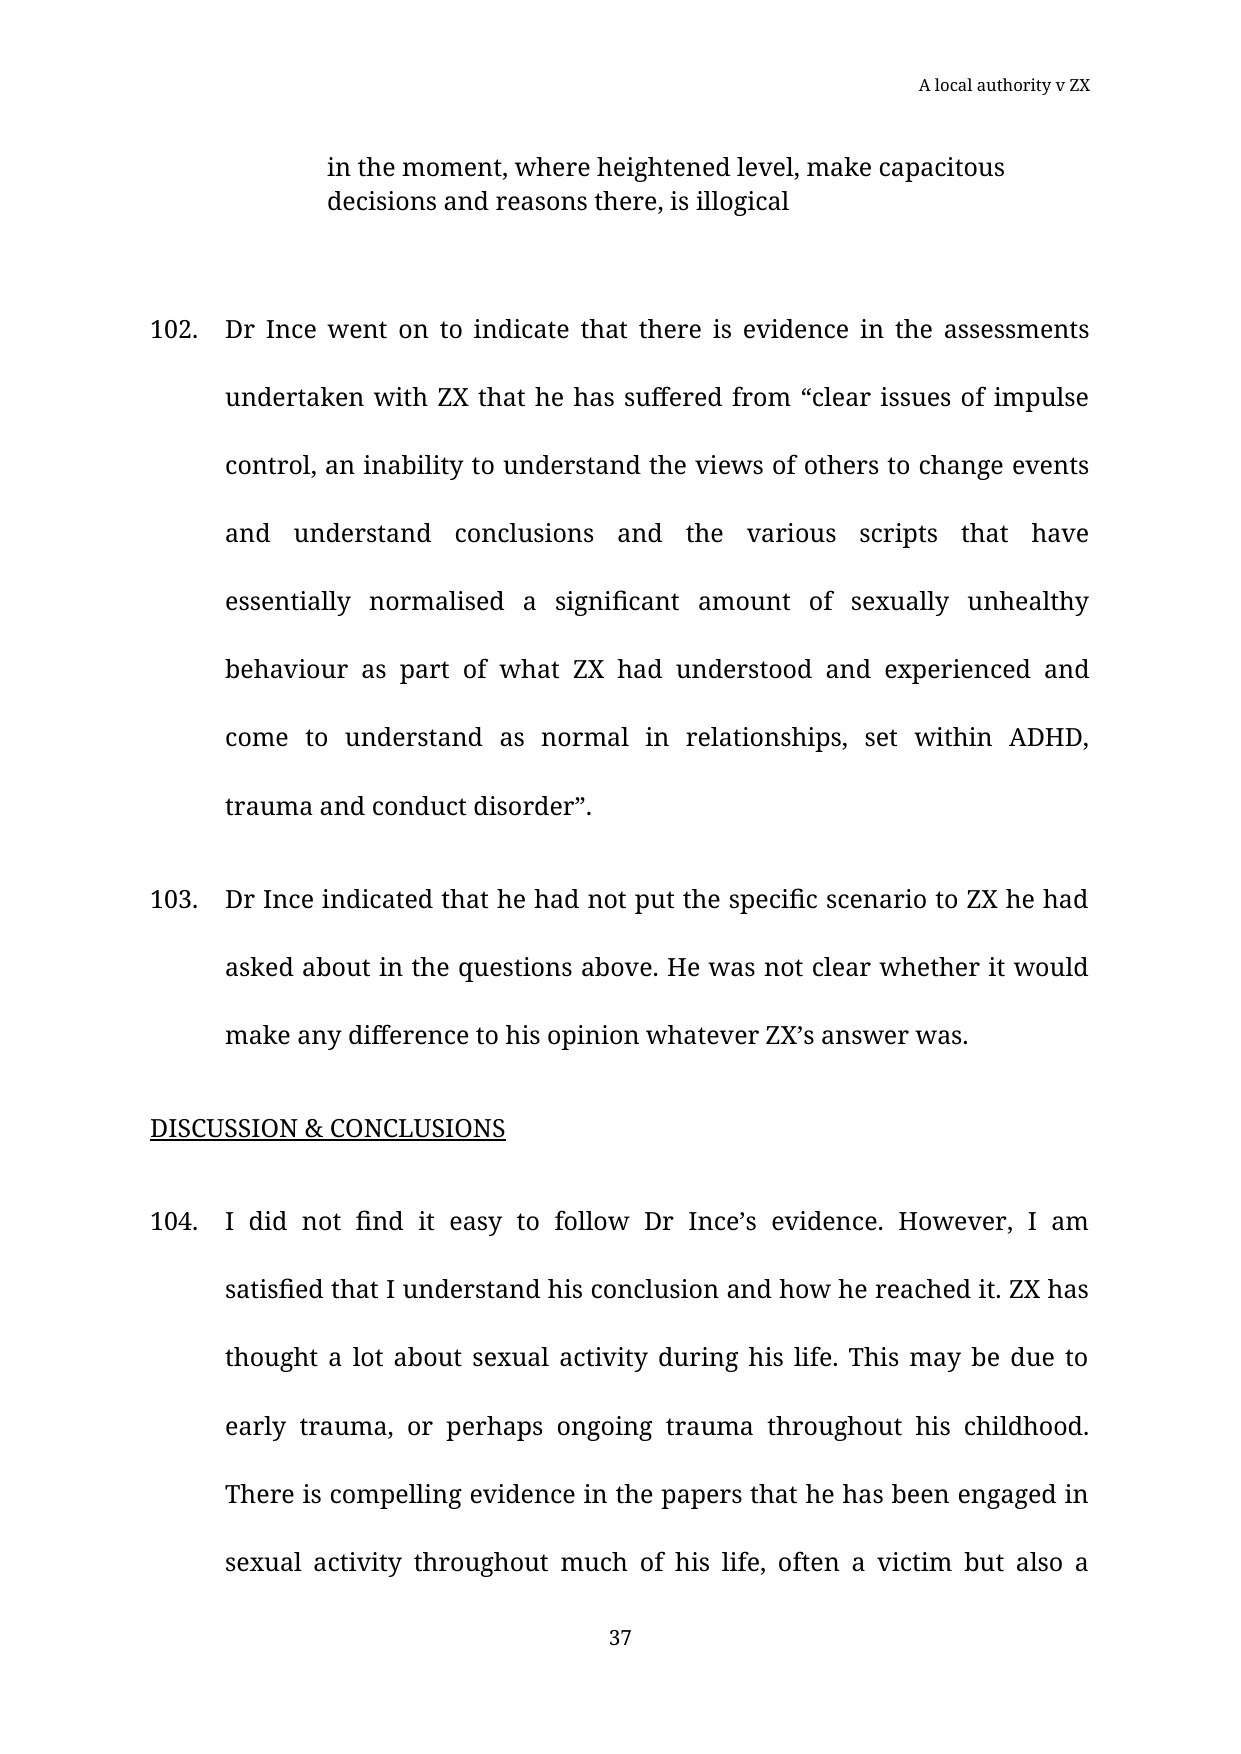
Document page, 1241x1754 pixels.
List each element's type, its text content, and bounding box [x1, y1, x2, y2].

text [253, 150, 1090, 218]
list DISCUSSION & CONCLUSIONS [150, 1111, 1090, 1145]
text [150, 1204, 1090, 1578]
text Dr Ince went on to indicate that there is evidence in the assessments undertaken with ZX that he has suffered from “clear issues of impulse control, an inability to understand the views of others to change events and understand conclusions and the various scripts that have essentially normalised a significant amount of sexually unhealthy behaviour as part of what ZX had understood and experienced and come to understand as normal in relationships, set within ADHD, trauma and conduct disorder”. [150, 311, 1090, 822]
text Dr Ince indicated that he had not put the specific scenario to ZX he had asked about in the questions above. He was not clear whether it would make any difference to his opinion whatever ZX’s answer was. [150, 881, 1090, 1052]
